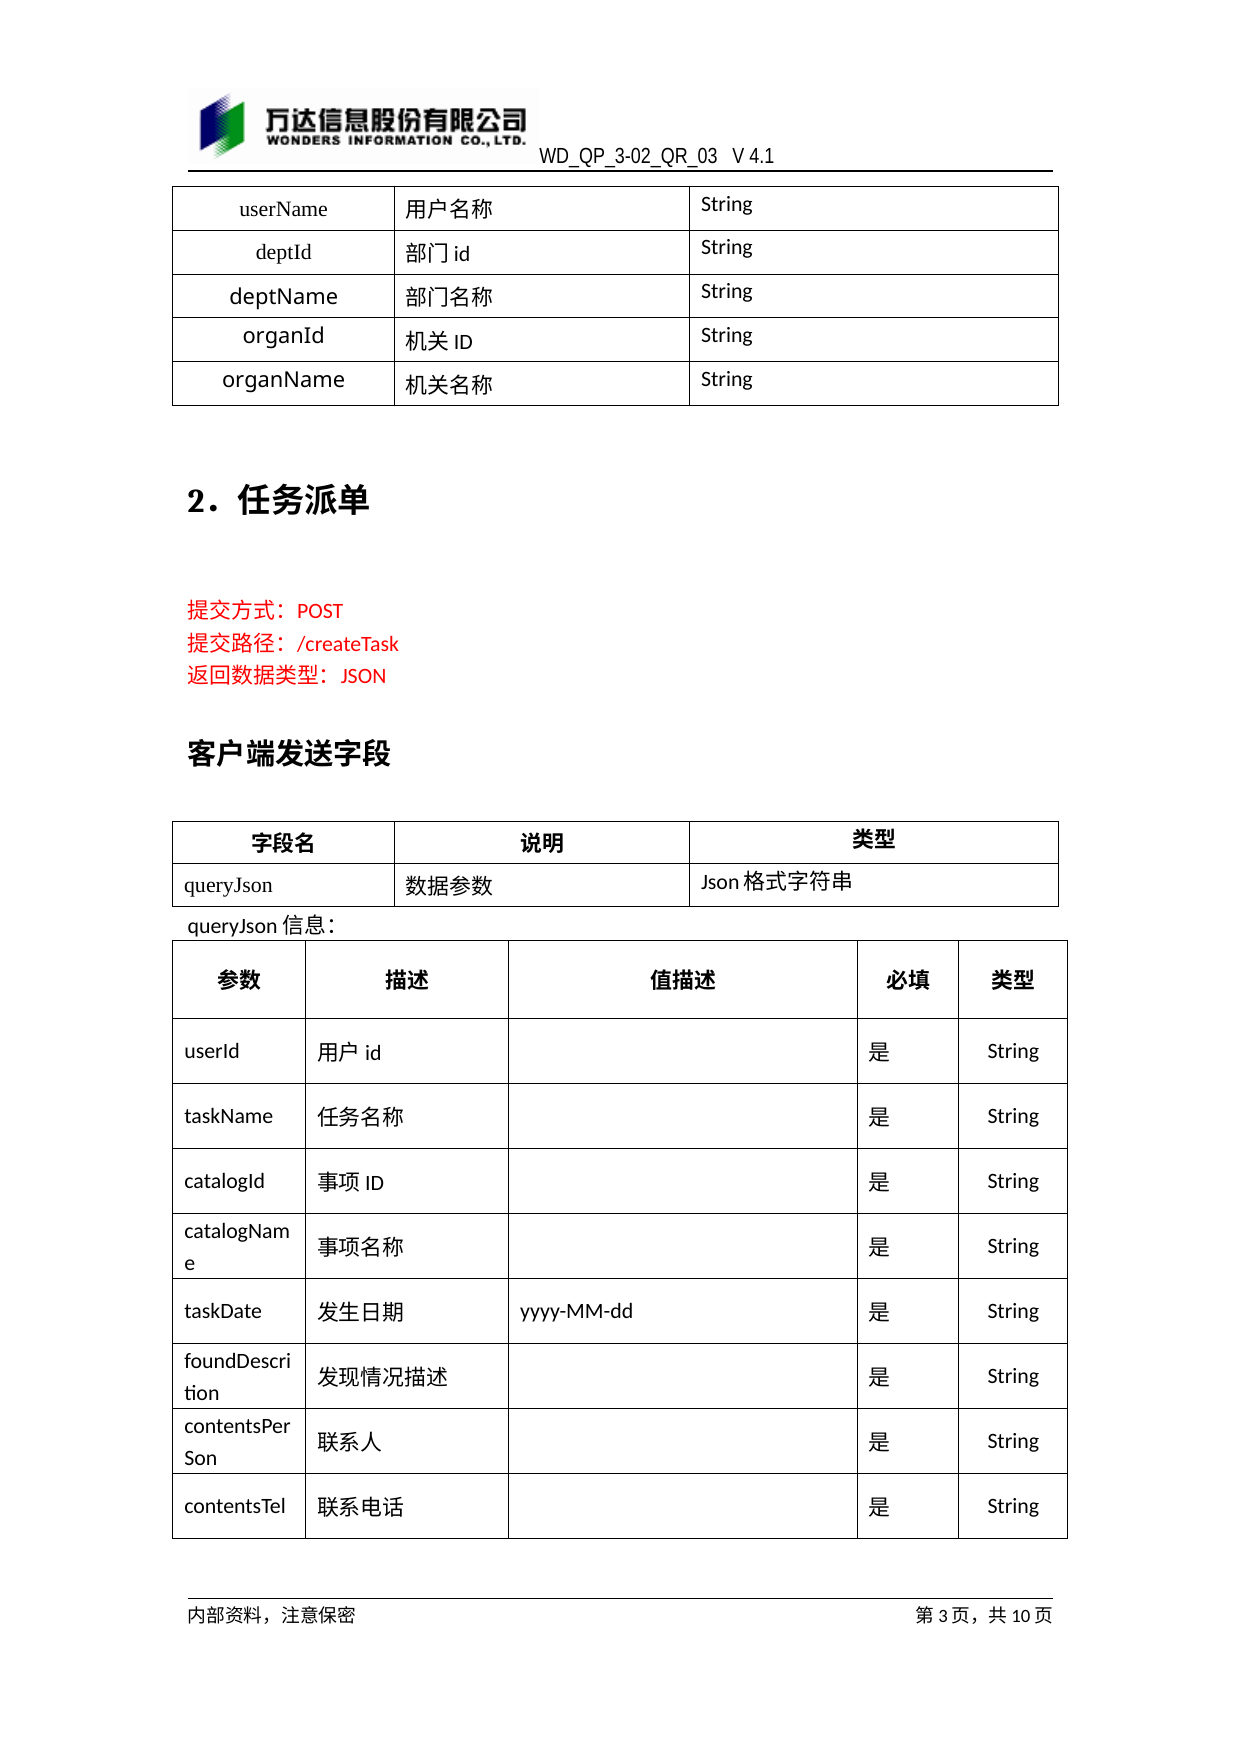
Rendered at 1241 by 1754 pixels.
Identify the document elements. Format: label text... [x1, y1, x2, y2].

table_cell [509, 1409, 857, 1473]
table_cell String [959, 1084, 1067, 1148]
table_cell String [959, 1214, 1067, 1278]
table_cell String [959, 1279, 1067, 1343]
subtitle 2．任务派单 [187, 466, 1053, 531]
table_cell 数据参数 [395, 864, 689, 906]
table_cell userName [173, 187, 394, 229]
table_cell [509, 1344, 857, 1408]
table_cell String [690, 318, 1058, 361]
table_cell 联系人 [306, 1409, 508, 1473]
table_header 描述 [306, 941, 508, 1018]
table_header 类型 [690, 822, 1058, 862]
table_cell String [690, 187, 1058, 229]
table_cell catalogId [173, 1149, 305, 1213]
table_cell [509, 1084, 857, 1148]
table_cell 机关ID [395, 318, 689, 361]
table_header 参数 [173, 941, 305, 1018]
table_cell 事项名称 [306, 1214, 508, 1278]
table_cell contentsPerSon [173, 1409, 305, 1473]
table_cell 是 [858, 1149, 958, 1213]
table_cell [509, 1019, 857, 1083]
table_cell 用户id [306, 1019, 508, 1083]
table_header 值描述 [509, 941, 857, 1018]
list 提交路径：/createTask [187, 625, 1053, 658]
table_cell 用户名称 [395, 187, 689, 229]
table_cell contentsTel [173, 1474, 305, 1538]
table_cell 发生日期 [306, 1279, 508, 1343]
table_cell 联系电话 [306, 1474, 508, 1538]
list 提交方式：POST [187, 593, 1053, 625]
table_cell String [959, 1409, 1067, 1473]
table_cell String [690, 362, 1058, 405]
table_cell 是 [858, 1019, 958, 1083]
table_cell 发现情况描述 [306, 1344, 508, 1408]
table_cell String [690, 275, 1058, 317]
subtitle 客户端发送字段 [187, 719, 1053, 784]
table_cell 是 [858, 1279, 958, 1343]
table_cell 任务名称 [306, 1084, 508, 1148]
table_cell String [959, 1149, 1067, 1213]
text queryJson信息： [187, 907, 1053, 940]
table_cell Json格式字符串 [690, 864, 1058, 906]
table_cell 机关名称 [395, 362, 689, 405]
table_cell 是 [858, 1084, 958, 1148]
list 返回数据类型：JSON [187, 658, 1053, 690]
table_cell deptId [173, 231, 394, 273]
table_cell 事项ID [306, 1149, 508, 1213]
table_cell 是 [858, 1214, 958, 1278]
table_cell String [959, 1474, 1067, 1538]
table_cell String [959, 1344, 1067, 1408]
table_cell yyyy-MM-dd [509, 1279, 857, 1343]
picture [187, 88, 539, 164]
table_cell userId [173, 1019, 305, 1083]
table_header 类型 [959, 941, 1067, 1018]
table_cell 是 [858, 1474, 958, 1538]
table_cell String [690, 231, 1058, 273]
table_cell 是 [858, 1344, 958, 1408]
table_cell deptName [173, 275, 394, 317]
table_cell String [959, 1019, 1067, 1083]
table_cell [509, 1474, 857, 1538]
table_cell taskName [173, 1084, 305, 1148]
table_cell taskDate [173, 1279, 305, 1343]
table_header 必填 [858, 941, 958, 1018]
table_cell foundDescrition [173, 1344, 305, 1408]
table_header 说明 [395, 822, 689, 862]
table_cell catalogName [173, 1214, 305, 1278]
table_cell organId [173, 318, 394, 361]
table_cell 部门id [395, 231, 689, 273]
table_cell organName [173, 362, 394, 405]
table_cell [509, 1214, 857, 1278]
table_cell [509, 1149, 857, 1213]
table_cell 是 [858, 1409, 958, 1473]
table_header 字段名 [173, 822, 394, 862]
table_cell queryJson [173, 864, 394, 906]
table_cell 部门名称 [395, 275, 689, 317]
